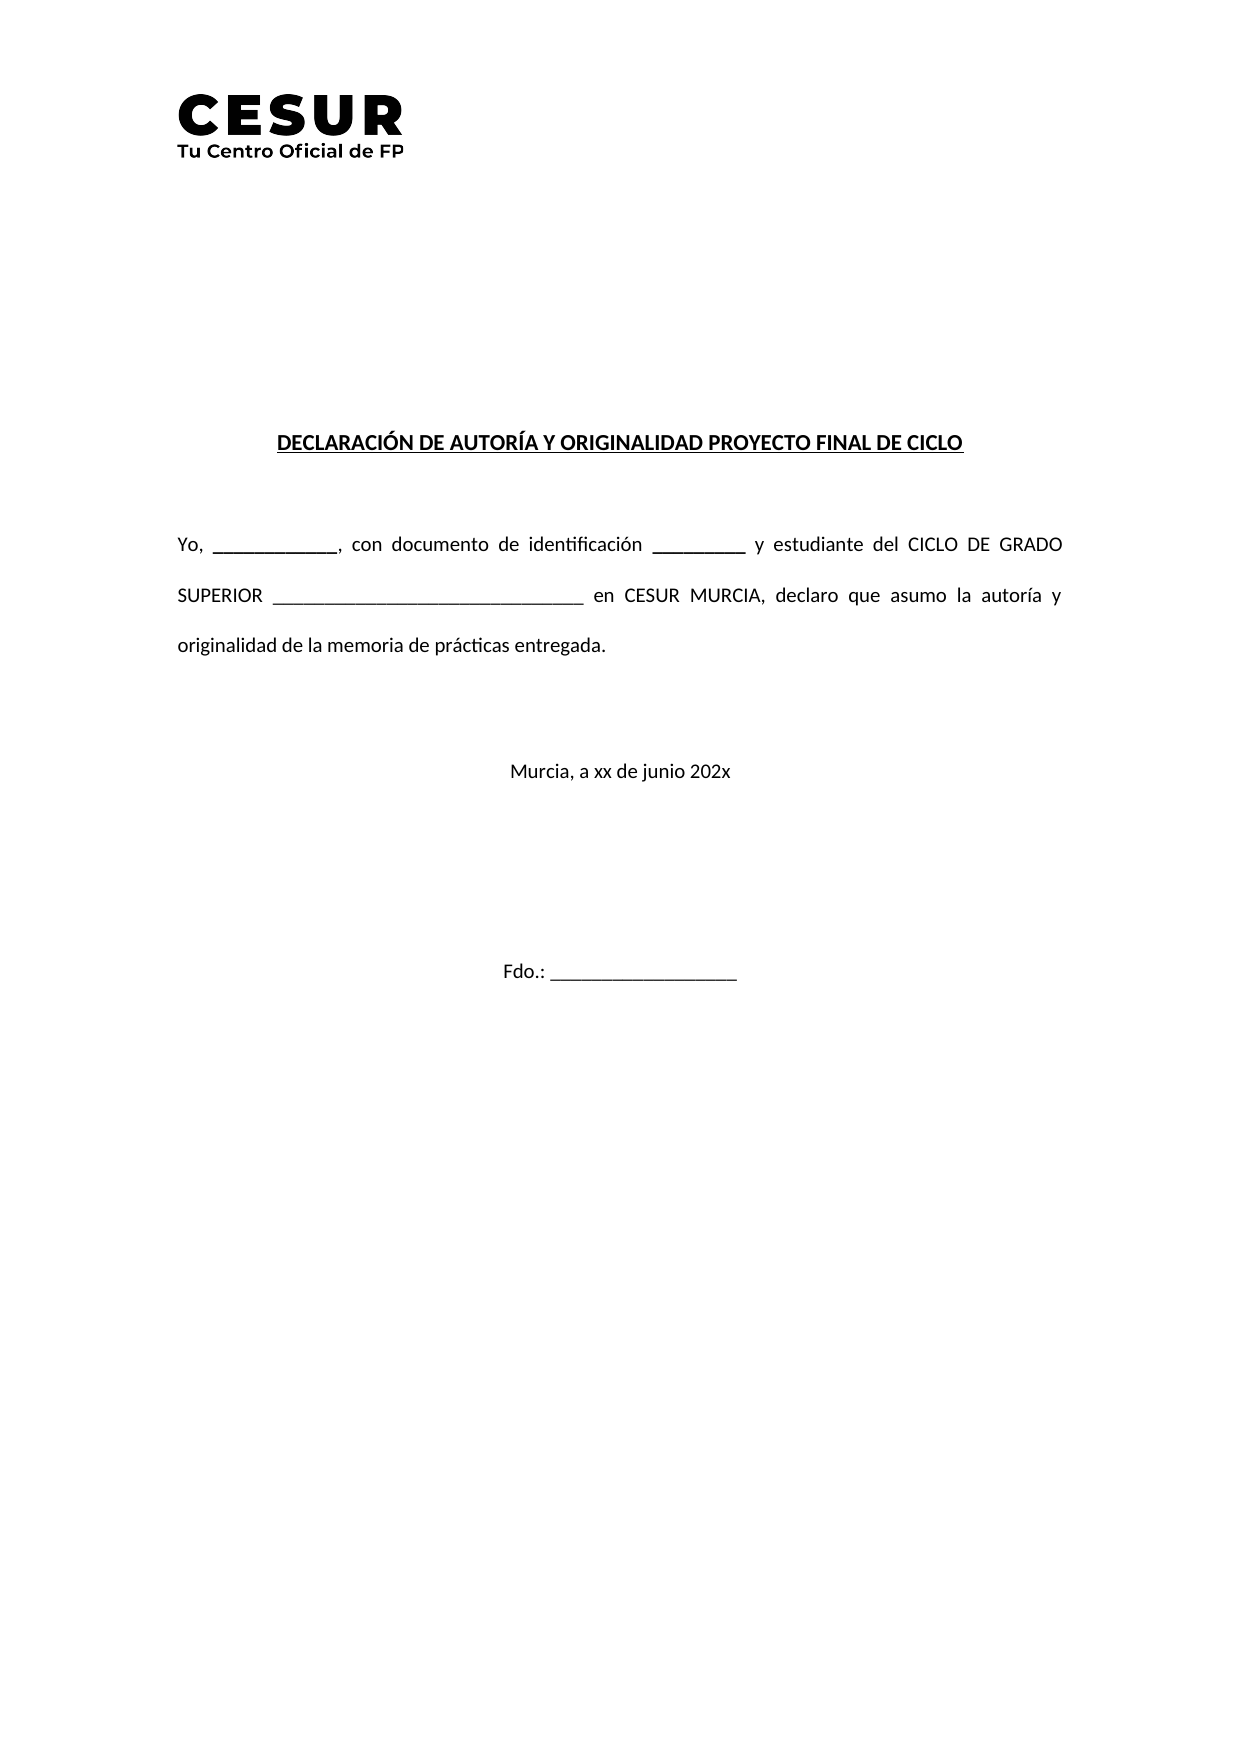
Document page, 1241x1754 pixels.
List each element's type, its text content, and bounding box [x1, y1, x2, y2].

text Murcia, a xx de junio 202x [177, 758, 1063, 783]
picture [177, 94, 404, 158]
text Fdo.: __________________ [177, 958, 1063, 983]
text DECLARACIÓN DE AUTORÍA Y ORIGINALIDAD PROYECTO FINAL DE CICLO [177, 428, 1063, 456]
list Yo, ____________, con documento de identificación _________ y estudiante del CICLO DE GRADO SUPERIOR ______________________________ en CESUR MURCIA, declaro que asumo la autoría y originalidad de la memoria de prácticas entregada. [177, 531, 1063, 658]
